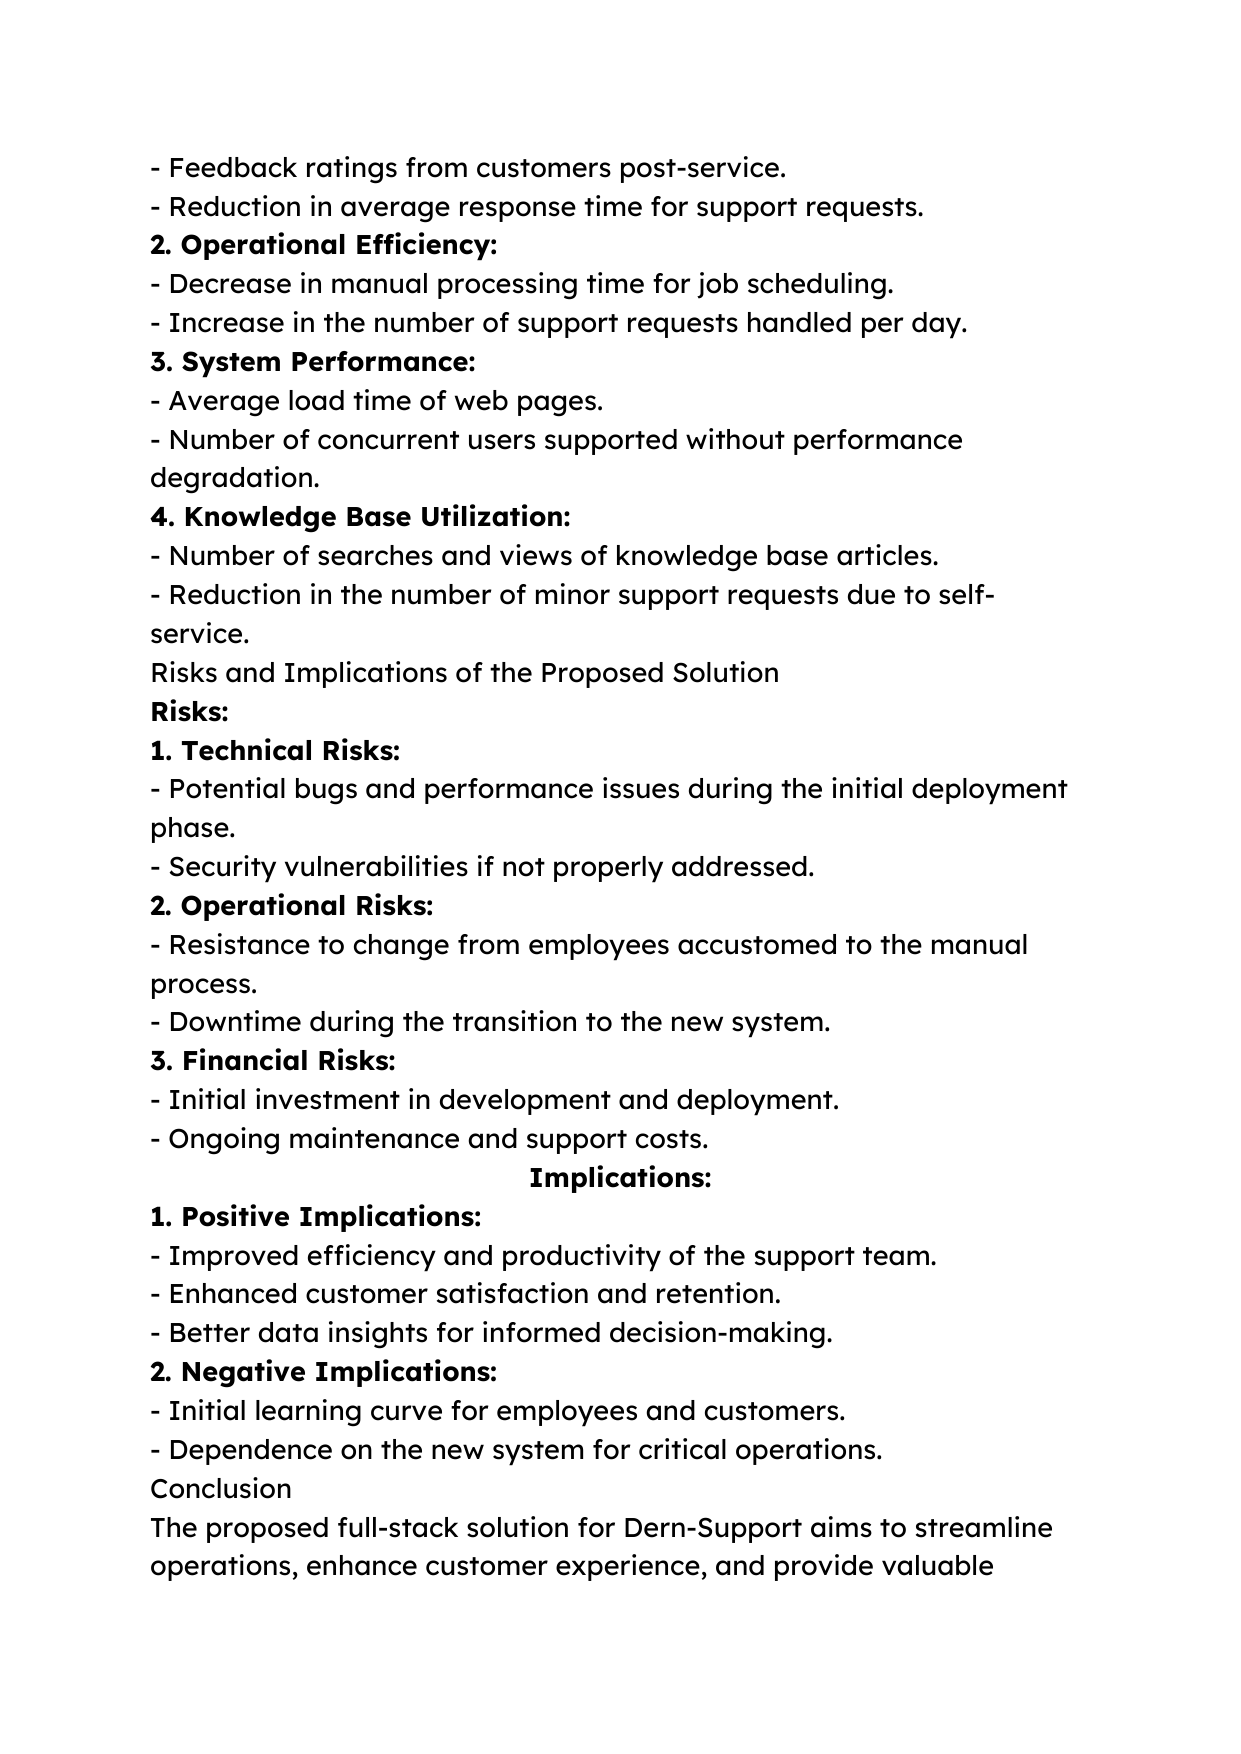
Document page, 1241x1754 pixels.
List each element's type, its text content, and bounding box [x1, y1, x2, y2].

text - Average load time of web pages. [150, 383, 1090, 417]
text - Increase in the number of support requests handled per day. [150, 305, 1090, 339]
text - Enhanced customer satisfaction and retention. [150, 1277, 1090, 1311]
text - Initial investment in development and deployment. [150, 1082, 1090, 1116]
text 2. Operational Efficiency: [150, 228, 1090, 262]
text Implications: [150, 1160, 1090, 1194]
text - Initial learning curve for employees and customers. [150, 1393, 1090, 1427]
text 2. Operational Risks: [150, 888, 1090, 922]
text - Number of concurrent users supported without performance degradation. [150, 422, 1090, 495]
text - Security vulnerabilities if not properly addressed. [150, 849, 1090, 883]
text 3. Financial Risks: [150, 1044, 1090, 1077]
text - Resistance to change from employees accustomed to the manual process. [150, 927, 1090, 1000]
text - Potential bugs and performance issues during the initial deployment phase. [150, 772, 1090, 844]
text - Dependence on the new system for critical operations. [150, 1432, 1090, 1466]
text Conclusion [150, 1471, 1090, 1505]
text - Decrease in manual processing time for job scheduling. [150, 267, 1090, 300]
text 3. System Performance: [150, 344, 1090, 378]
text 1. Positive Implications: [150, 1199, 1090, 1233]
text - Ongoing maintenance and support costs. [150, 1121, 1090, 1155]
text - Reduction in the number of minor support requests due to self-service. [150, 577, 1090, 650]
text - Reduction in average response time for support requests. [150, 189, 1090, 223]
text - Downtime during the transition to the new system. [150, 1005, 1090, 1039]
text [150, 1510, 1090, 1583]
text 1. Technical Risks: [150, 733, 1090, 767]
text 2. Negative Implications: [150, 1354, 1090, 1388]
text - Better data insights for informed decision-making. [150, 1316, 1090, 1349]
text Risks: [150, 694, 1090, 728]
text 4. Knowledge Base Utilization: [150, 500, 1090, 533]
text - Improved efficiency and productivity of the support team. [150, 1238, 1090, 1272]
text - Number of searches and views of knowledge base articles. [150, 538, 1090, 572]
text - Feedback ratings from customers post-service. [150, 150, 1090, 184]
text Risks and Implications of the Proposed Solution [150, 655, 1090, 689]
